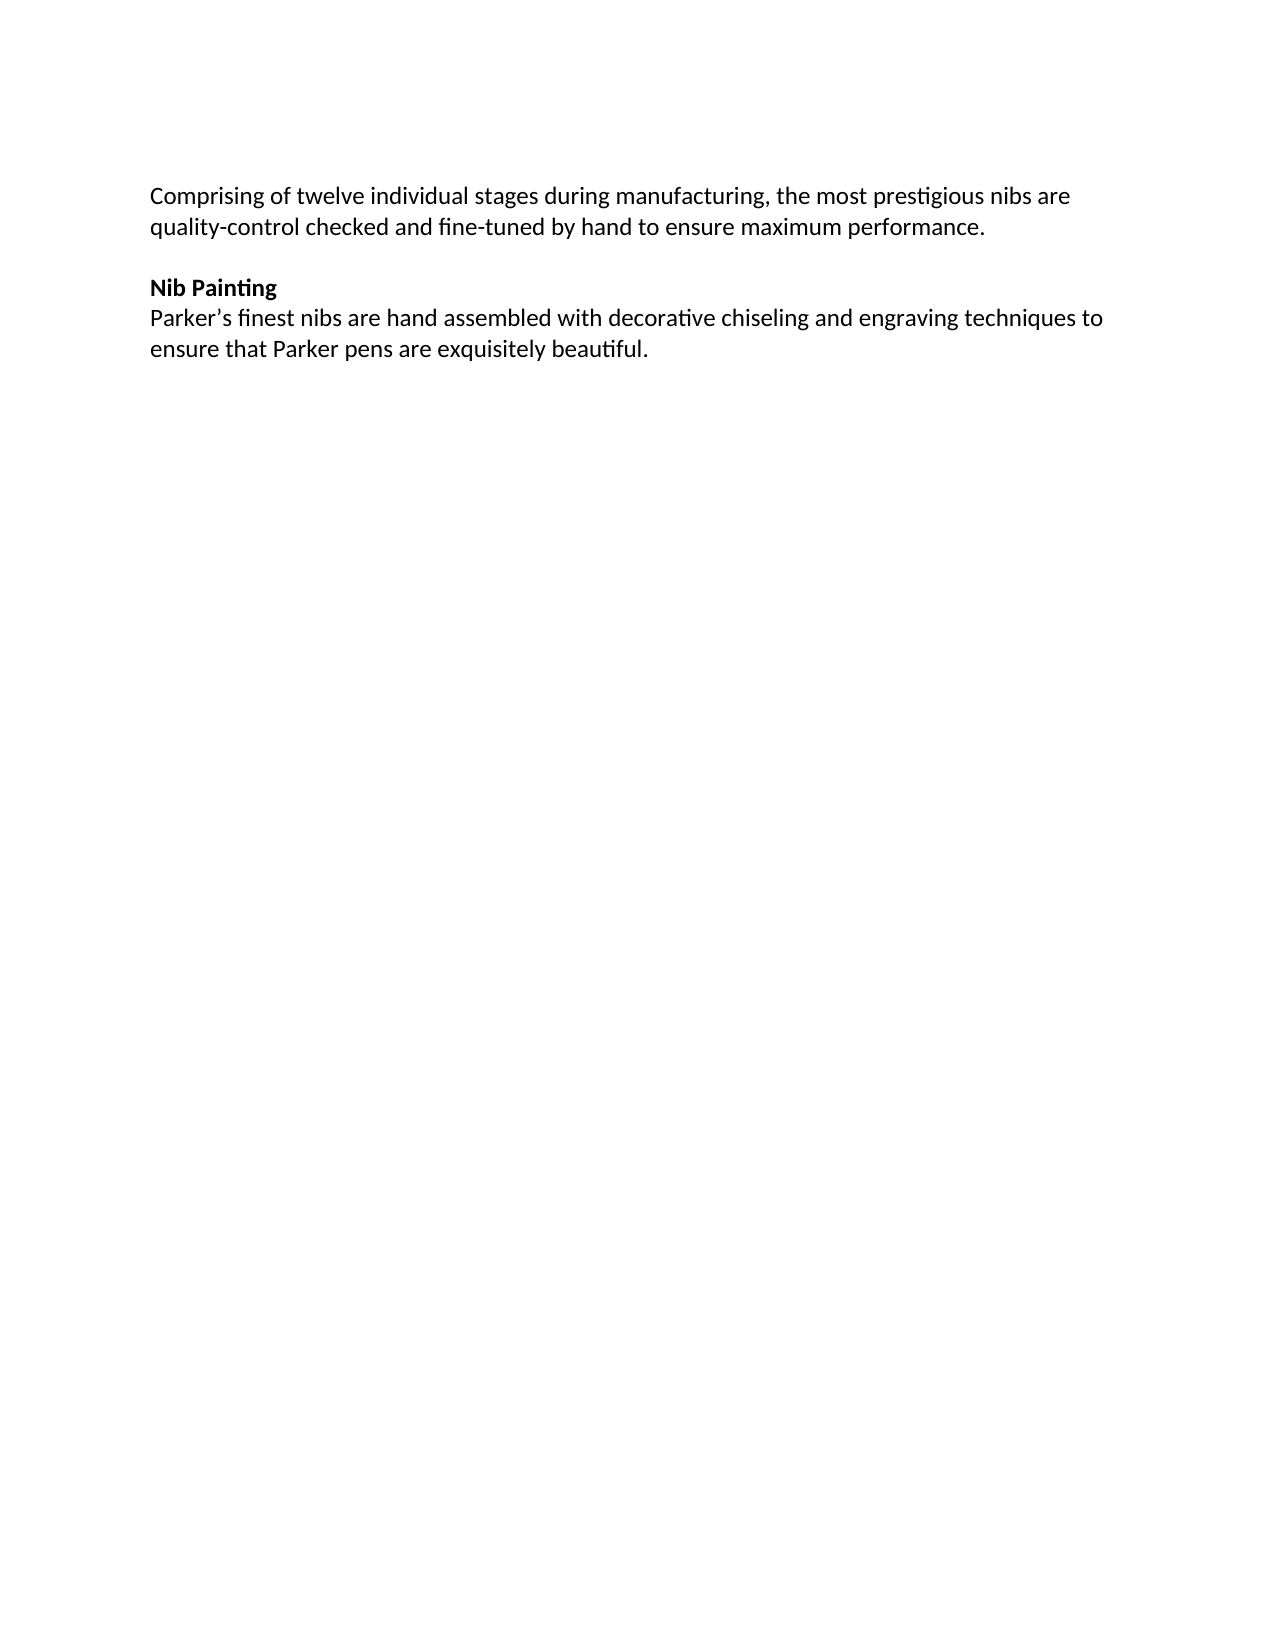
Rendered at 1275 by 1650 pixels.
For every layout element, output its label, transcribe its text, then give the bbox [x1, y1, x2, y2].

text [150, 150, 1125, 242]
text Nib Painting [150, 272, 1125, 303]
text Parker’s finest nibs are hand assembled with decorative chiseling and engraving techniques to ensure that Parker pens are exquisitely beautiful. [150, 303, 1125, 364]
